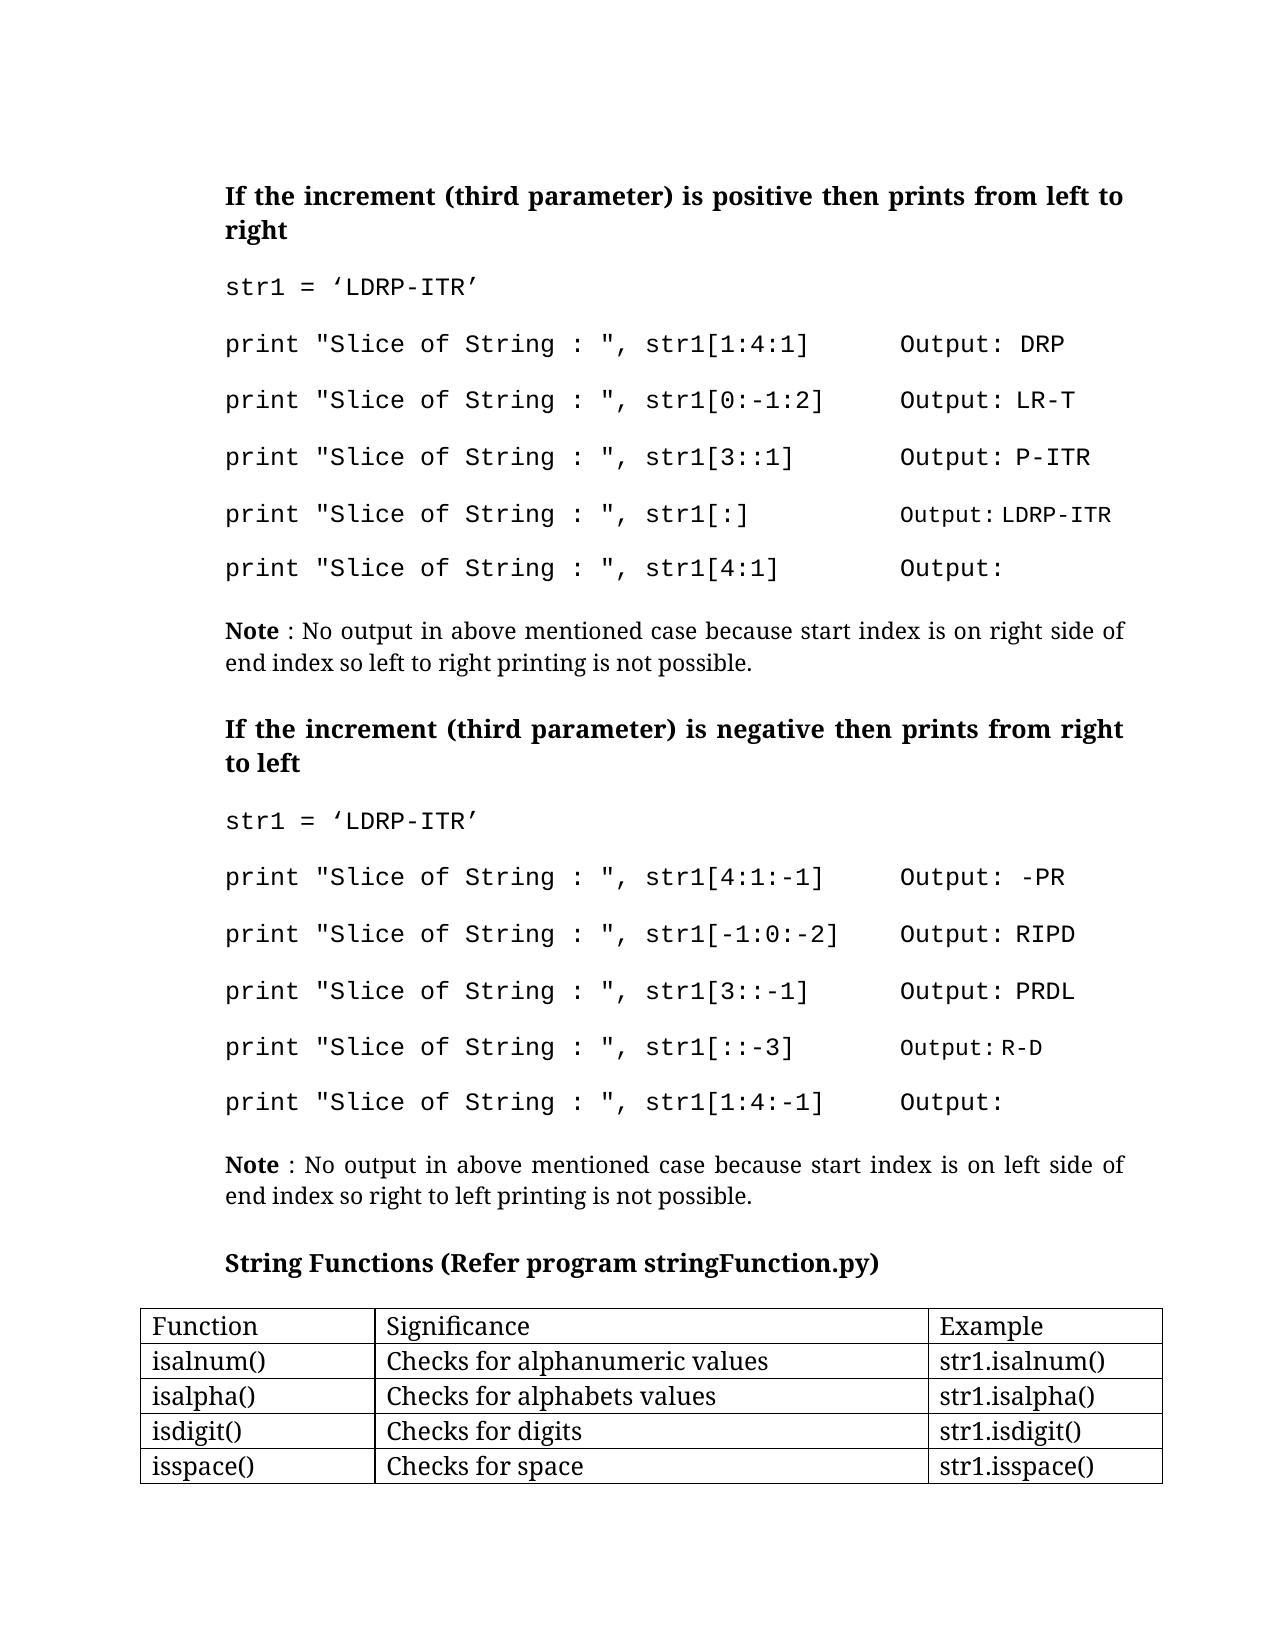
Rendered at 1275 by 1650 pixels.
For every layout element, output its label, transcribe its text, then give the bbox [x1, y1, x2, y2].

table_header Function [141, 1309, 374, 1343]
table_cell Checks for alphabets values [376, 1379, 928, 1413]
text String Functions (Refer program stringFunction.py) [225, 1245, 1125, 1279]
table_cell isalnum() [141, 1344, 374, 1378]
table_cell Checks for digits [376, 1414, 928, 1448]
text print "Slice of String : ", str1[:] Output: LDRP-ITR [225, 501, 1125, 530]
text str1 = ‘LDRP-ITR’ [225, 808, 1125, 837]
text print "Slice of String : ", str1[3::1] Output: P-ITR [225, 445, 1125, 473]
text Note : No output in above mentioned case because start index is on left side of end index so right to left printing is not possible. [225, 1149, 1125, 1211]
text print "Slice of String : ", str1[1:4:1] Output: DRP [225, 331, 1125, 360]
table_cell str1.isdigit() [929, 1414, 1162, 1448]
table_cell isdigit() [141, 1414, 374, 1448]
text print "Slice of String : ", str1[::-3] Output: R-D [225, 1035, 1125, 1063]
table_cell isalpha() [141, 1379, 374, 1413]
text If the increment (third parameter) is negative then prints from right to left [225, 712, 1125, 780]
text print "Slice of String : ", str1[4:1:-1] Output: -PR [225, 865, 1125, 893]
text print "Slice of String : ", str1[-1:0:-2] Output: RIPD [225, 922, 1125, 950]
table_cell Checks for space [376, 1449, 928, 1483]
text If the increment (third parameter) is positive then prints from left to right [225, 178, 1125, 246]
text str1 = ‘LDRP-ITR’ [225, 275, 1125, 303]
text Note : No output in above mentioned case because start index is on right side of end index so left to right printing is not possible. [225, 615, 1125, 678]
table_header Significance [376, 1309, 928, 1343]
text print "Slice of String : ", str1[3::-1] Output: PRDL [225, 978, 1125, 1007]
table_cell str1.isspace() [929, 1449, 1162, 1483]
text print "Slice of String : ", str1[1:4:-1] Output: [225, 1089, 1125, 1118]
table_cell str1.isalnum() [929, 1344, 1162, 1378]
table_cell isspace() [141, 1449, 374, 1483]
text print "Slice of String : ", str1[4:1] Output: [225, 556, 1125, 584]
table_cell Checks for alphanumeric values [376, 1344, 928, 1378]
table_cell str1.isalpha() [929, 1379, 1162, 1413]
table_header Example [929, 1309, 1162, 1343]
text print "Slice of String : ", str1[0:-1:2] Output: LR-T [225, 388, 1125, 416]
